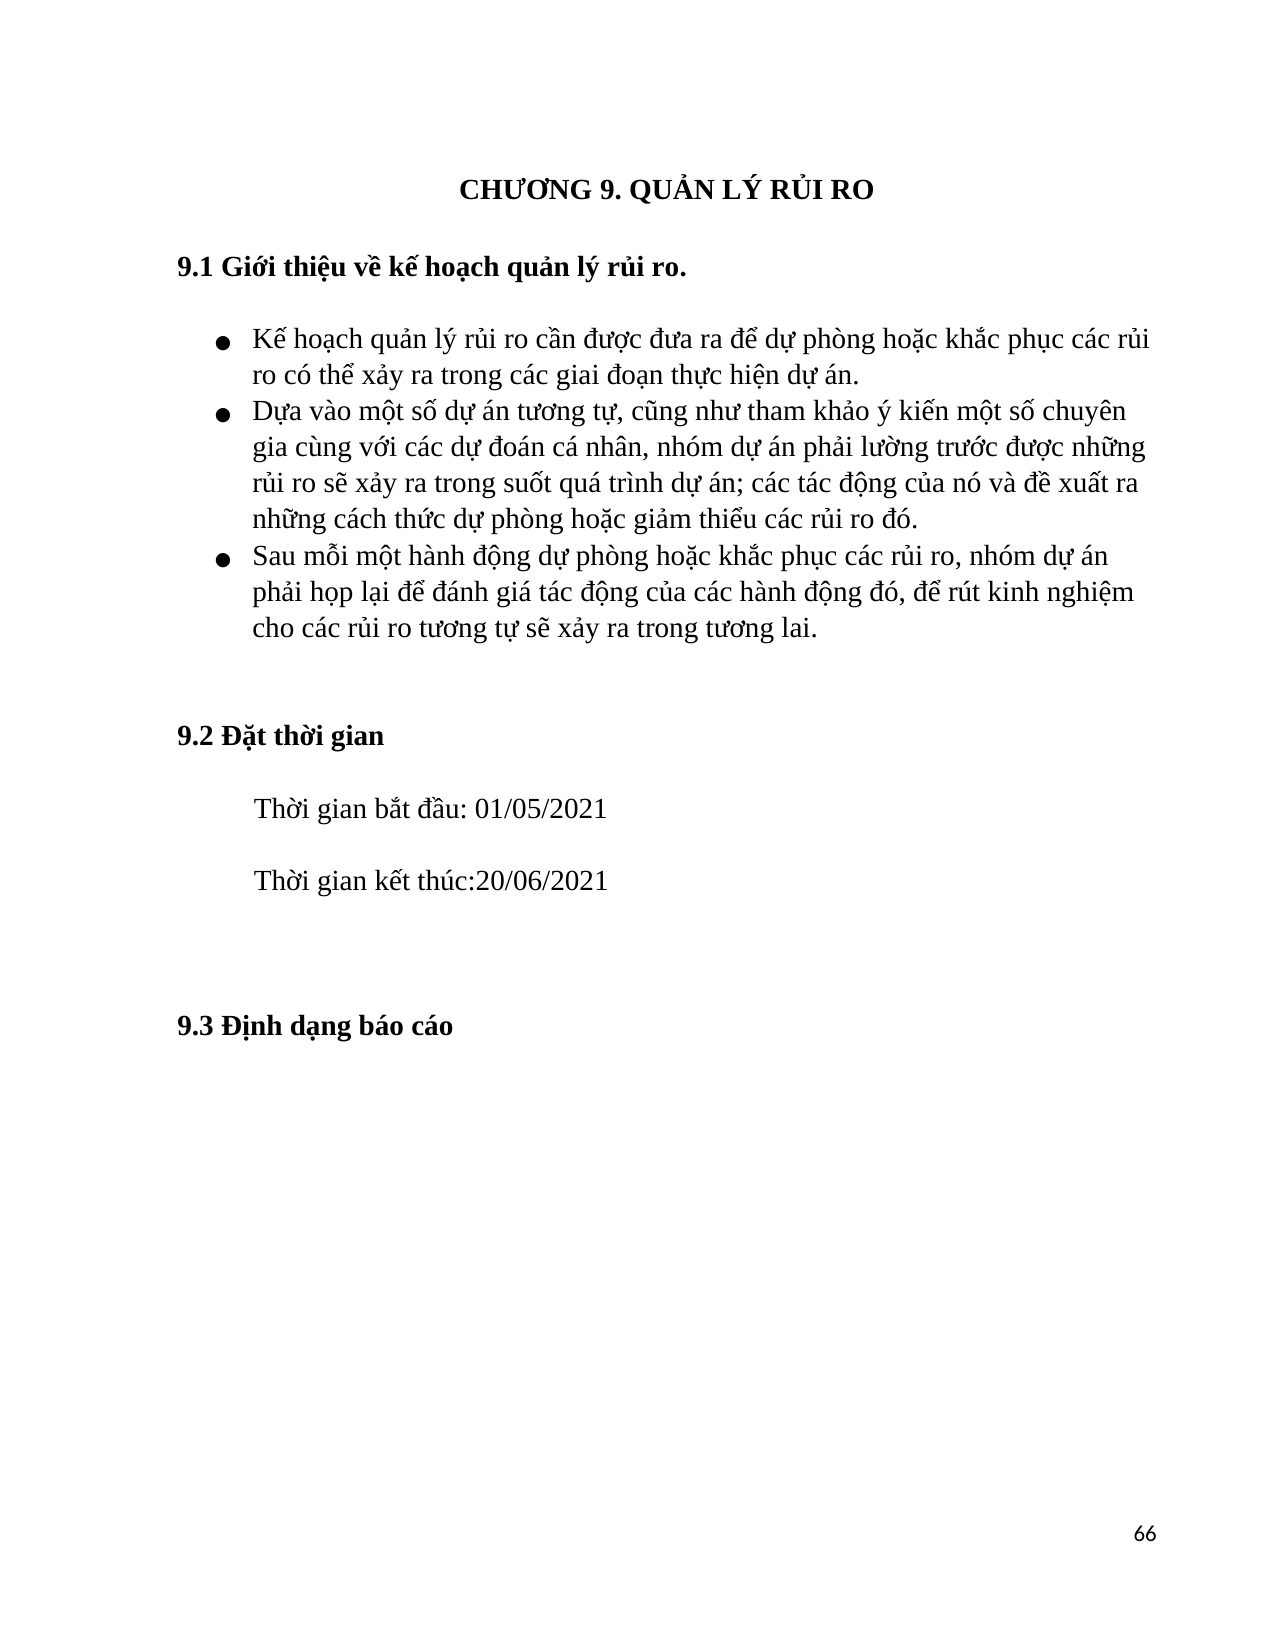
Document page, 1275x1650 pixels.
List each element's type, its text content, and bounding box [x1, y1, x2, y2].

text Thời gian bắt đầu: 01/05/2021 [177, 791, 1156, 824]
text 9.3 Định dạng báo cáo [177, 1008, 1156, 1041]
list Sau mỗi một hành động dự phòng hoặc khắc phục các rủi ro, nhóm dự án phải họp lại để đánh giá tác động của các hành động đó, để rút kinh nghiệm cho các rủi ro tương tự sẽ xảy ra trong tương lai. [214, 538, 1156, 644]
list Dựa vào một số dự án tương tự, cũng như tham khảo ý kiến một số chuyên gia cùng với các dự đoán cá nhân, nhóm dự án phải lường trước được những rủi ro sẽ xảy ra trong suốt quá trình dự án; các tác động của nó và đề xuất ra những cách thức dự phòng hoặc giảm thiểu các rủi ro đó. [214, 393, 1156, 535]
subtitle CHƯƠNG 9. QUẢN LÝ RỦI RO [193, 172, 1141, 206]
text 9.1 Giới thiệu về kế hoạch quản lý rủi ro. [177, 249, 1156, 282]
text 9.2 Đặt thời gian [177, 718, 1156, 752]
list Kế hoạch quản lý rủi ro cần được đưa ra để dự phòng hoặc khắc phục các rủi ro có thể xảy ra trong các giai đoạn thực hiện dự án. [214, 321, 1156, 391]
text Thời gian kết thúc:20/06/2021 [177, 827, 1156, 897]
